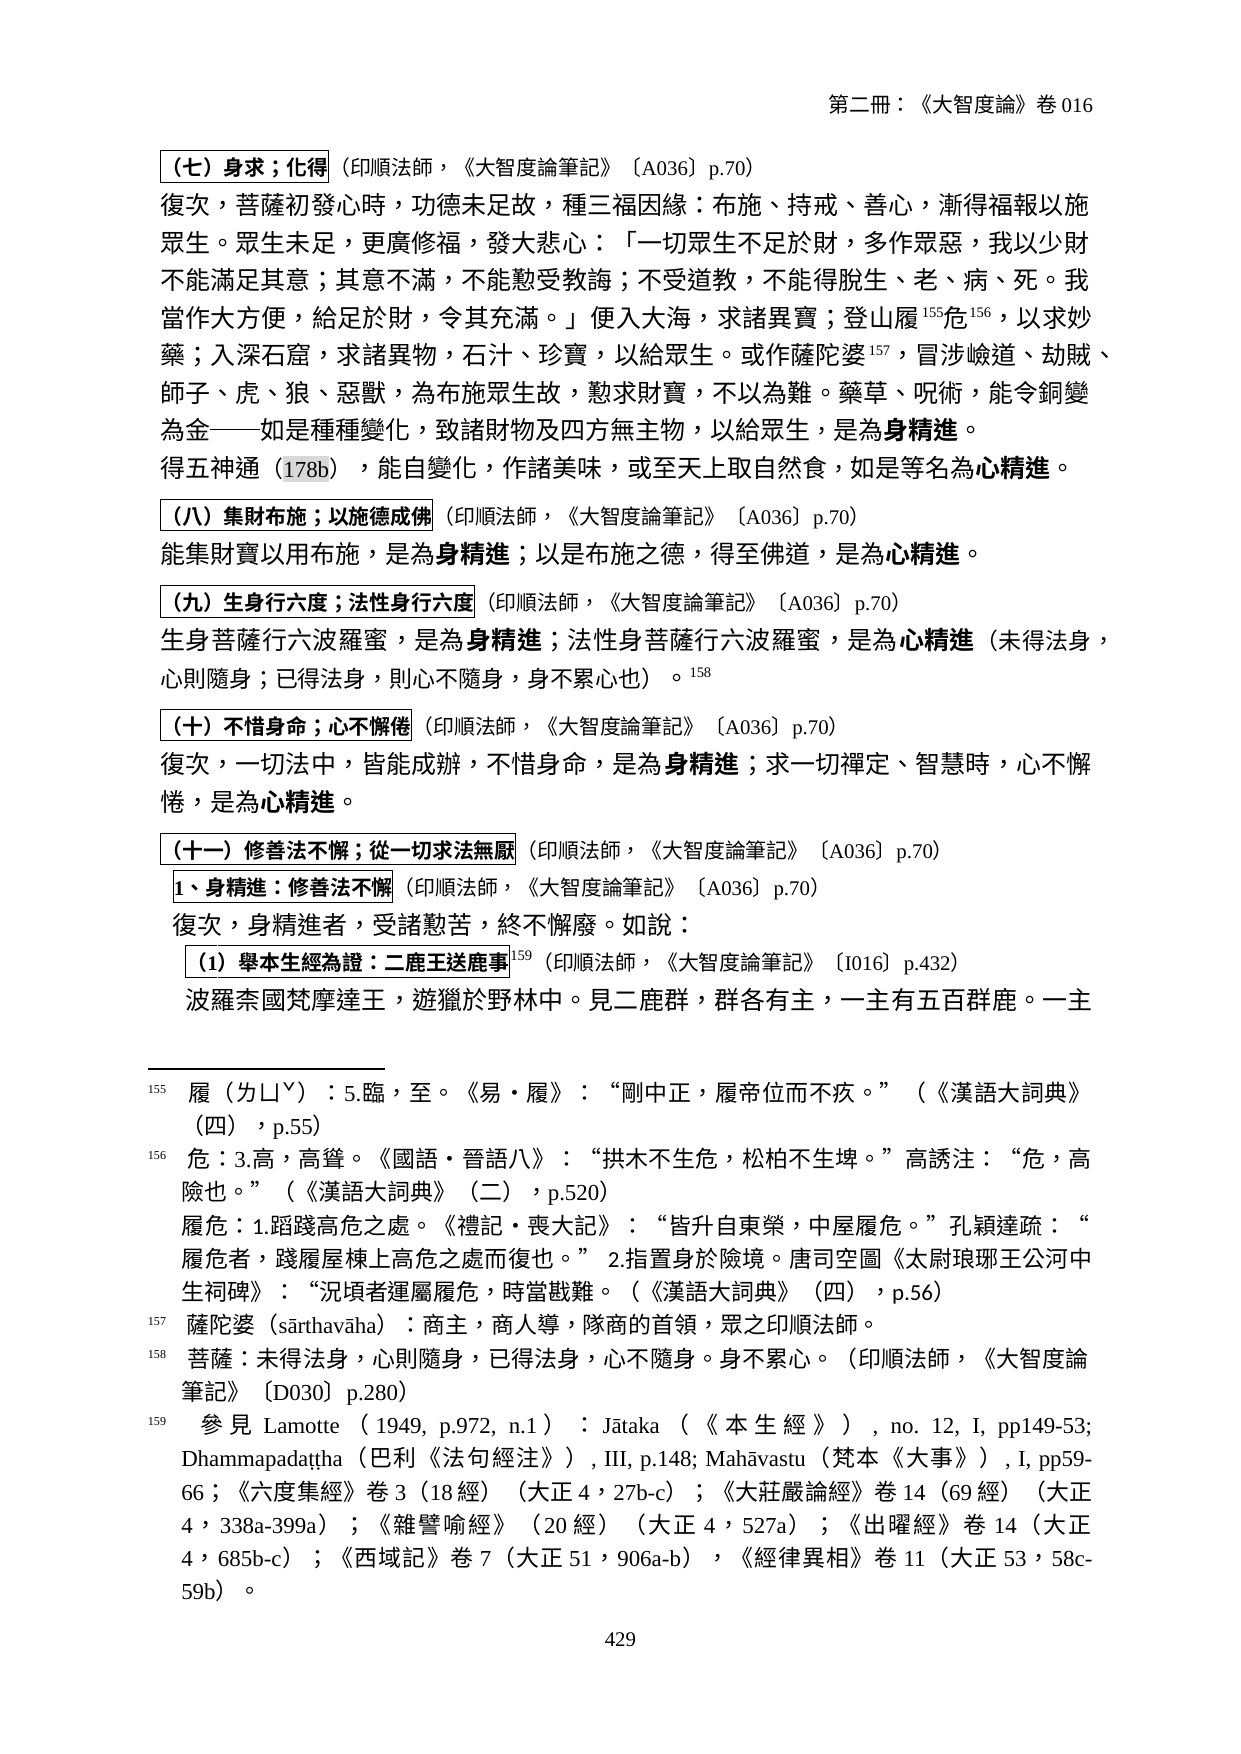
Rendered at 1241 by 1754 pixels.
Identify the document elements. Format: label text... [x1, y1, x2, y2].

text 得五神通（178b），能自變化，作諸美味，或至天上取自然食，如是等名為心精進。 [160, 448, 1092, 485]
text （1）舉本生經為證：二鹿王送鹿事（印順法師，《大智度論筆記》〔I016〕p.432） [185, 943, 1092, 980]
text （十）不惜身命；心不懈倦（印順法師，《大智度論筆記》〔A036〕p.70） [160, 706, 1092, 744]
text 復次，身精進者，受諸懃苦，終不懈廢。如說： [173, 905, 1092, 943]
text 生身菩薩行六波羅蜜，是為身精進；法性身菩薩行六波羅蜜，是為心精進（未得法身，心則隨身；已得法身，則心不隨身，身不累心也）。 [160, 620, 1092, 695]
text 1、身精進：修善法不懈（印順法師，《大智度論筆記》〔A036〕p.70） [173, 868, 1092, 905]
text 復次，一切法中，皆能成辦，不惜身命，是為身精進；求一切禪定、智慧時，心不懈惓，是為心精進。 [160, 744, 1092, 819]
text （十一）修善法不懈；從一切求法無厭（印順法師，《大智度論筆記》〔A036〕p.70） [160, 830, 1092, 868]
text 復次，菩薩初發心時，功德未足故，種三福因緣：布施、持戒、善心，漸得福報以施眾生。眾生未足，更廣修福，發大悲心：「一切眾生不足於財，多作眾惡，我以少財不能滿足其意；其意不滿，不能懃受教誨；不受道教，不能得脫生、老、病、死。我當作大方便，給足於財，令其充滿。」便入大海，求諸異寶；登山履危，以求妙藥；入深石窟，求諸異物，石汁、珍寶，以給眾生。或作薩陀婆，冒涉嶮道、劫賊、師子、虎、狼、惡獸，為布施眾生故，懃求財寶，不以為難。藥草、呪術，能令銅變為金──如是種種變化，致諸財物及四方無主物，以給眾生，是為身精進。 [160, 185, 1092, 448]
text （九）生身行六度；法性身行六度（印順法師，《大智度論筆記》〔A036〕p.70） [160, 583, 1092, 620]
text （八）集財布施；以施德成佛（印順法師，《大智度論筆記》〔A036〕p.70） [160, 496, 1092, 534]
text （七）身求；化得（印順法師，《大智度論筆記》〔A036〕p.70） [160, 148, 1092, 185]
text 能集財寶以用布施，是為身精進；以是布施之德，得至佛道，是為心精進。 [160, 534, 1092, 571]
text 波羅柰國梵摩達王，遊獵於野林中。見二鹿群，群各有主，一主有五百群鹿。一主身七寶色，是釋迦牟尼菩薩；一主是提婆達多。 [185, 980, 1092, 1018]
